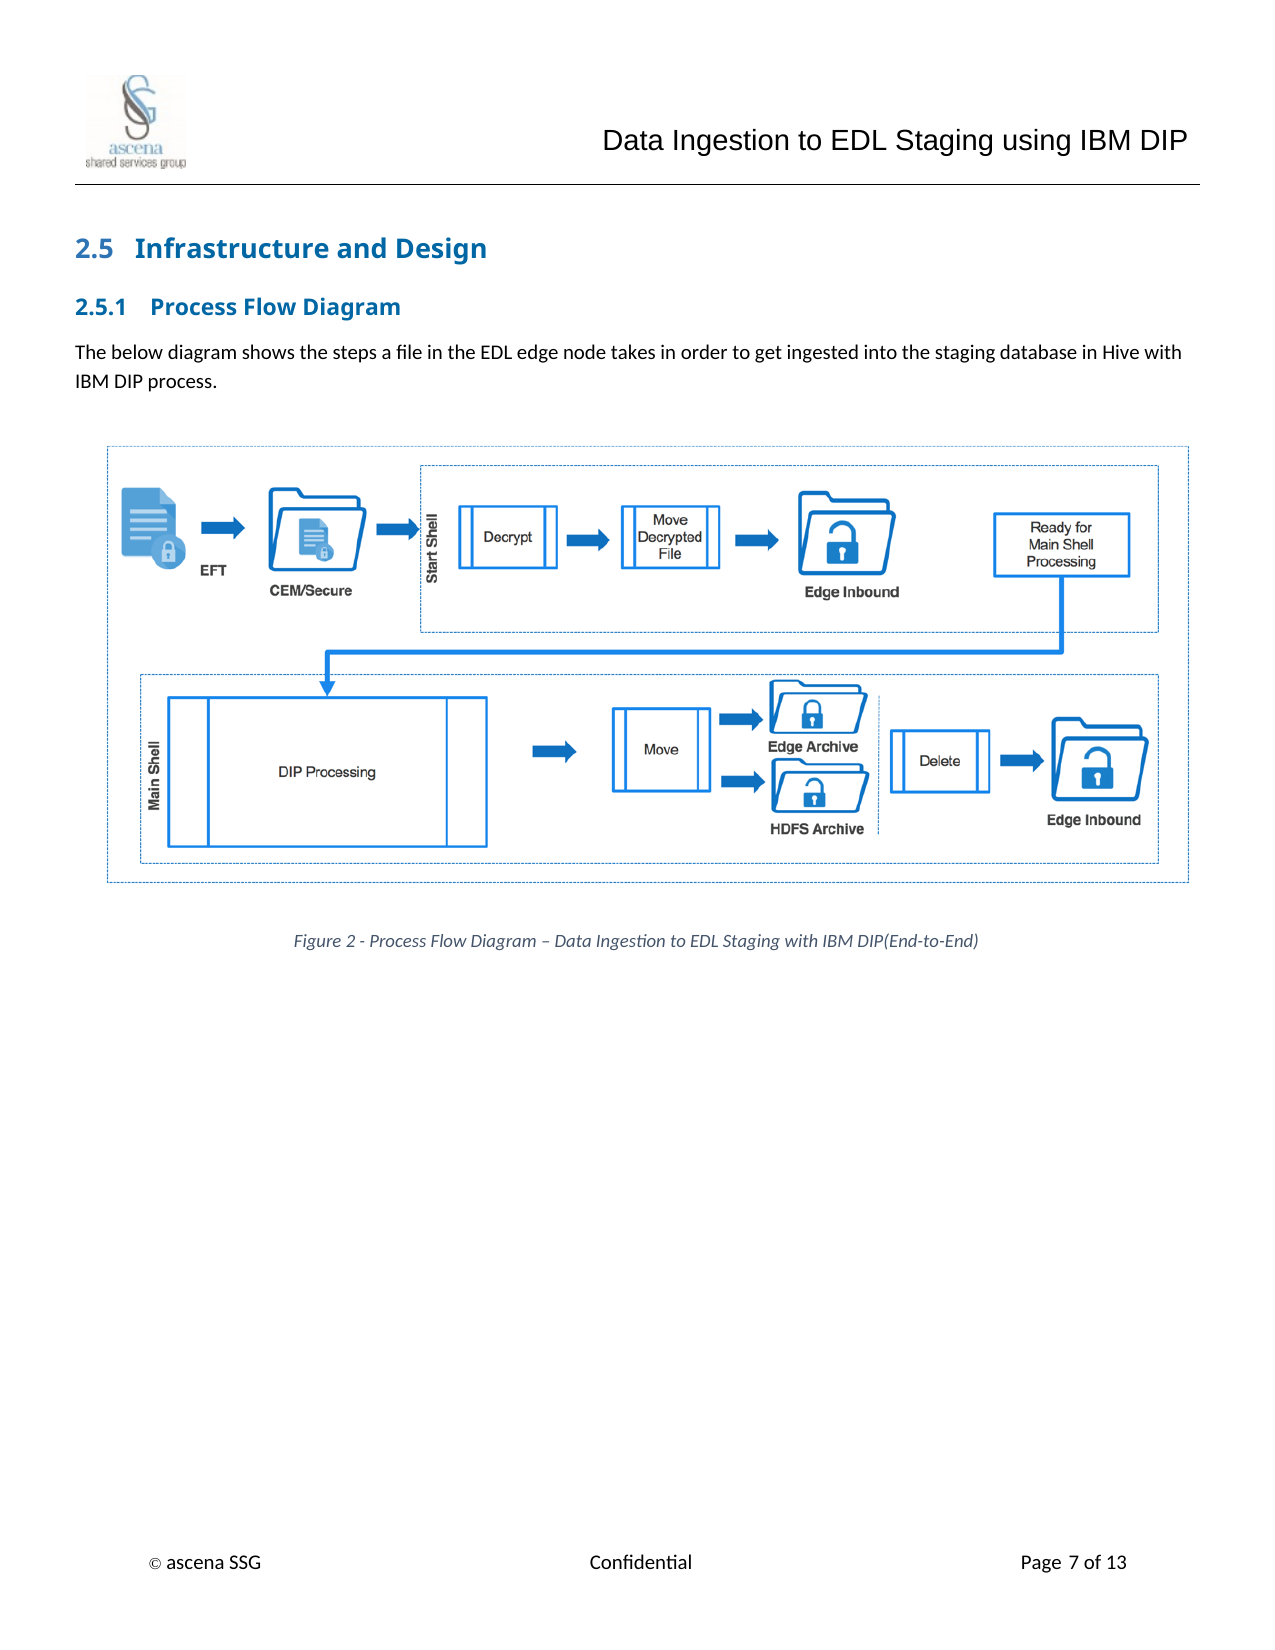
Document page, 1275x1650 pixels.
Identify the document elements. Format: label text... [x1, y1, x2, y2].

text Figure 2 - Process Flow Diagram – Data Ingestion to EDL Staging with IBM DIP(End-to-End) [75, 929, 1200, 952]
picture [75, 426, 1200, 897]
subtitle Process Flow Diagram [75, 290, 1200, 322]
picture [86, 75, 186, 169]
subtitle Infrastructure and Design [75, 229, 1200, 266]
text The below diagram shows the steps a file in the EDL edge node takes in order to get ingested into the staging database in Hive with IBM DIP process. [75, 339, 1200, 393]
